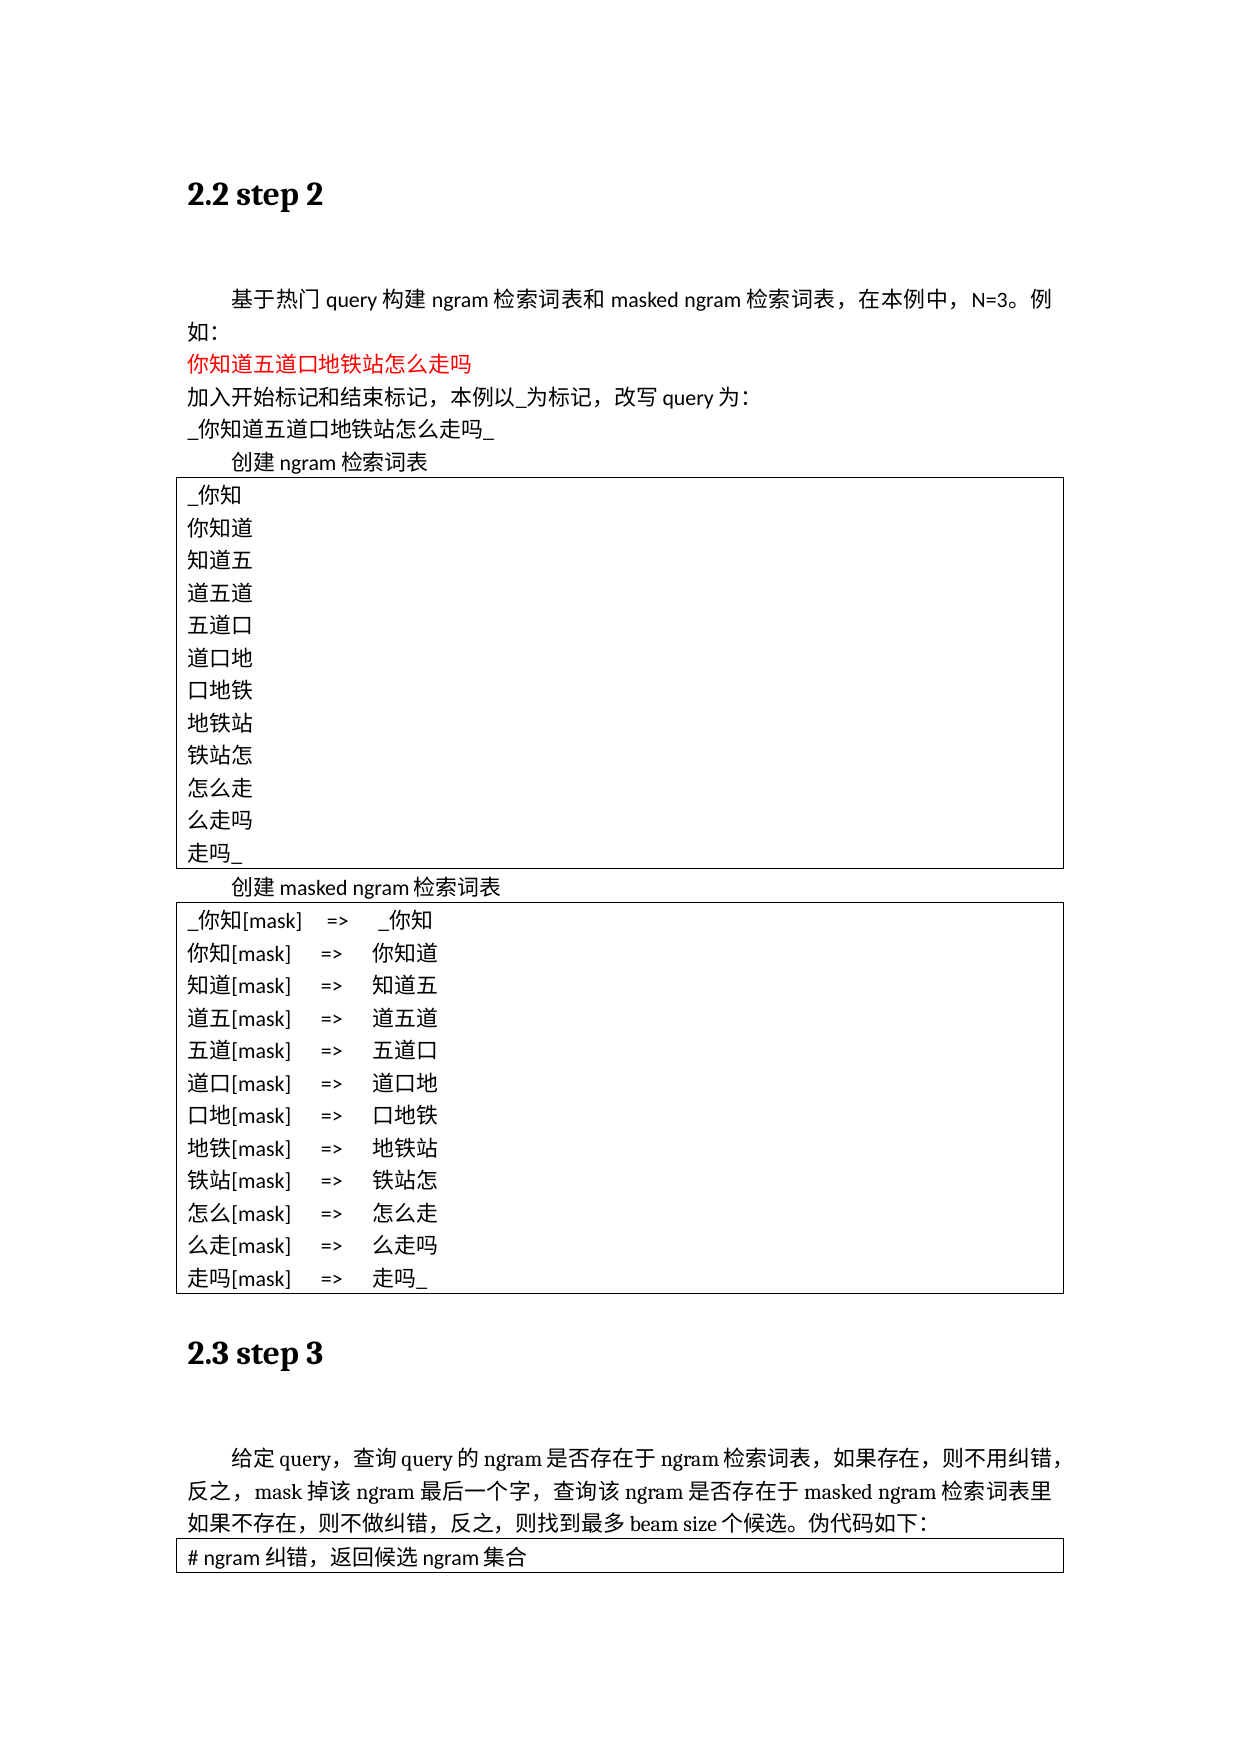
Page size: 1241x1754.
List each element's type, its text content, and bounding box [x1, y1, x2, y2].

text 创建masked ngram检索词表 [187, 869, 1053, 902]
text 你知道五道口地铁站怎么走吗 [187, 347, 1053, 379]
text 加入开始标记和结束标记，本例以_为标记，改写query为： [187, 379, 1053, 412]
subtitle 2.2 step 2 [187, 162, 1053, 227]
text _你知道五道口地铁站怎么走吗_ [187, 412, 1053, 444]
text 基于热门query构建ngram检索词表和masked ngram检索词表，在本例中，N=3。例如： [187, 282, 1053, 347]
table_header _你知[mask] => _你知 你知[mask] => 你知道 知道[mask] => 知道五 道五[mask] => 道五道 五道[mask] => 五道口 道口[mask] => 道口地 口地[mask] => 口地铁 地铁[mask] => 地铁站 铁站[mask] => 铁站怎 怎么[mask] => 怎么走 么走[mask] => 么走吗 走吗[mask] => 走吗_ [177, 903, 1063, 1293]
table_header _你知 你知道 知道五 道五道 五道口 道口地 口地铁 地铁站 铁站怎 怎么走 么走吗 走吗_ [177, 478, 1063, 868]
text 给定query，查询query的ngram是否存在于ngram检索词表，如果存在，则不用纠错，反之，mask掉该ngram最后一个字，查询该ngram是否存在于masked ngram检索词表里，如果不存在，则不做纠错，反之，则找到最多beam size个候选。伪代码如下： [187, 1441, 1053, 1538]
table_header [177, 1539, 1063, 1572]
text 创建ngram检索词表 [187, 444, 1053, 477]
subtitle 2.3 step 3 [187, 1321, 1053, 1386]
